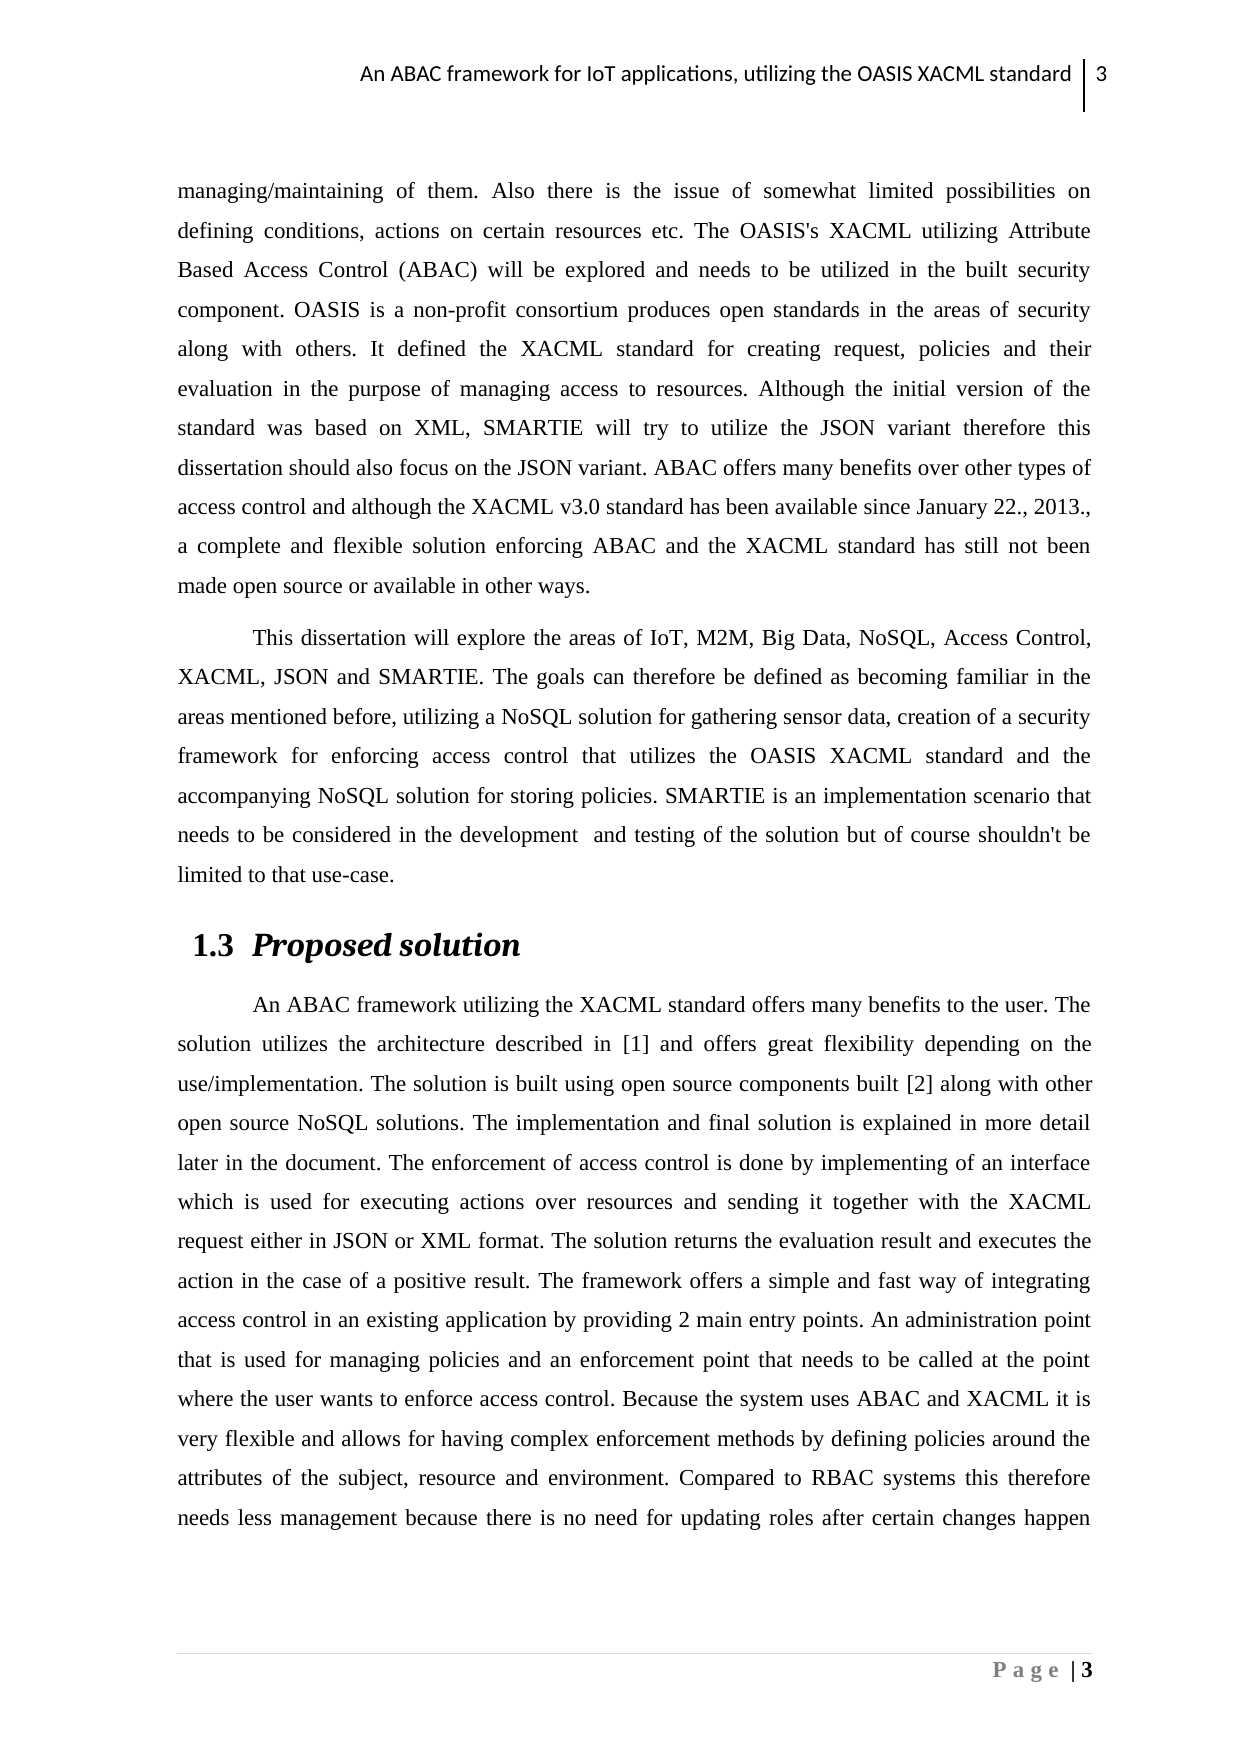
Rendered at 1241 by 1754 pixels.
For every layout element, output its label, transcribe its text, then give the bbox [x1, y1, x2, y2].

subtitle Proposed solution [192, 925, 1092, 965]
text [177, 991, 1092, 1530]
text This dissertation will explore the areas of IoT, M2M, Big Data, NoSQL, Access Control, XACML, JSON and SMARTIE. The goals can therefore be defined as becoming familiar in the areas mentioned before, utilizing a NoSQL solution for gathering sensor data, creation of a security framework for enforcing access control that utilizes the OASIS XACML standard and the accompanying NoSQL solution for storing policies. SMARTIE is an implementation scenario that needs to be considered in the development and testing of the solution but of course shouldn't be limited to that use-case. [177, 624, 1092, 887]
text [177, 177, 1092, 598]
